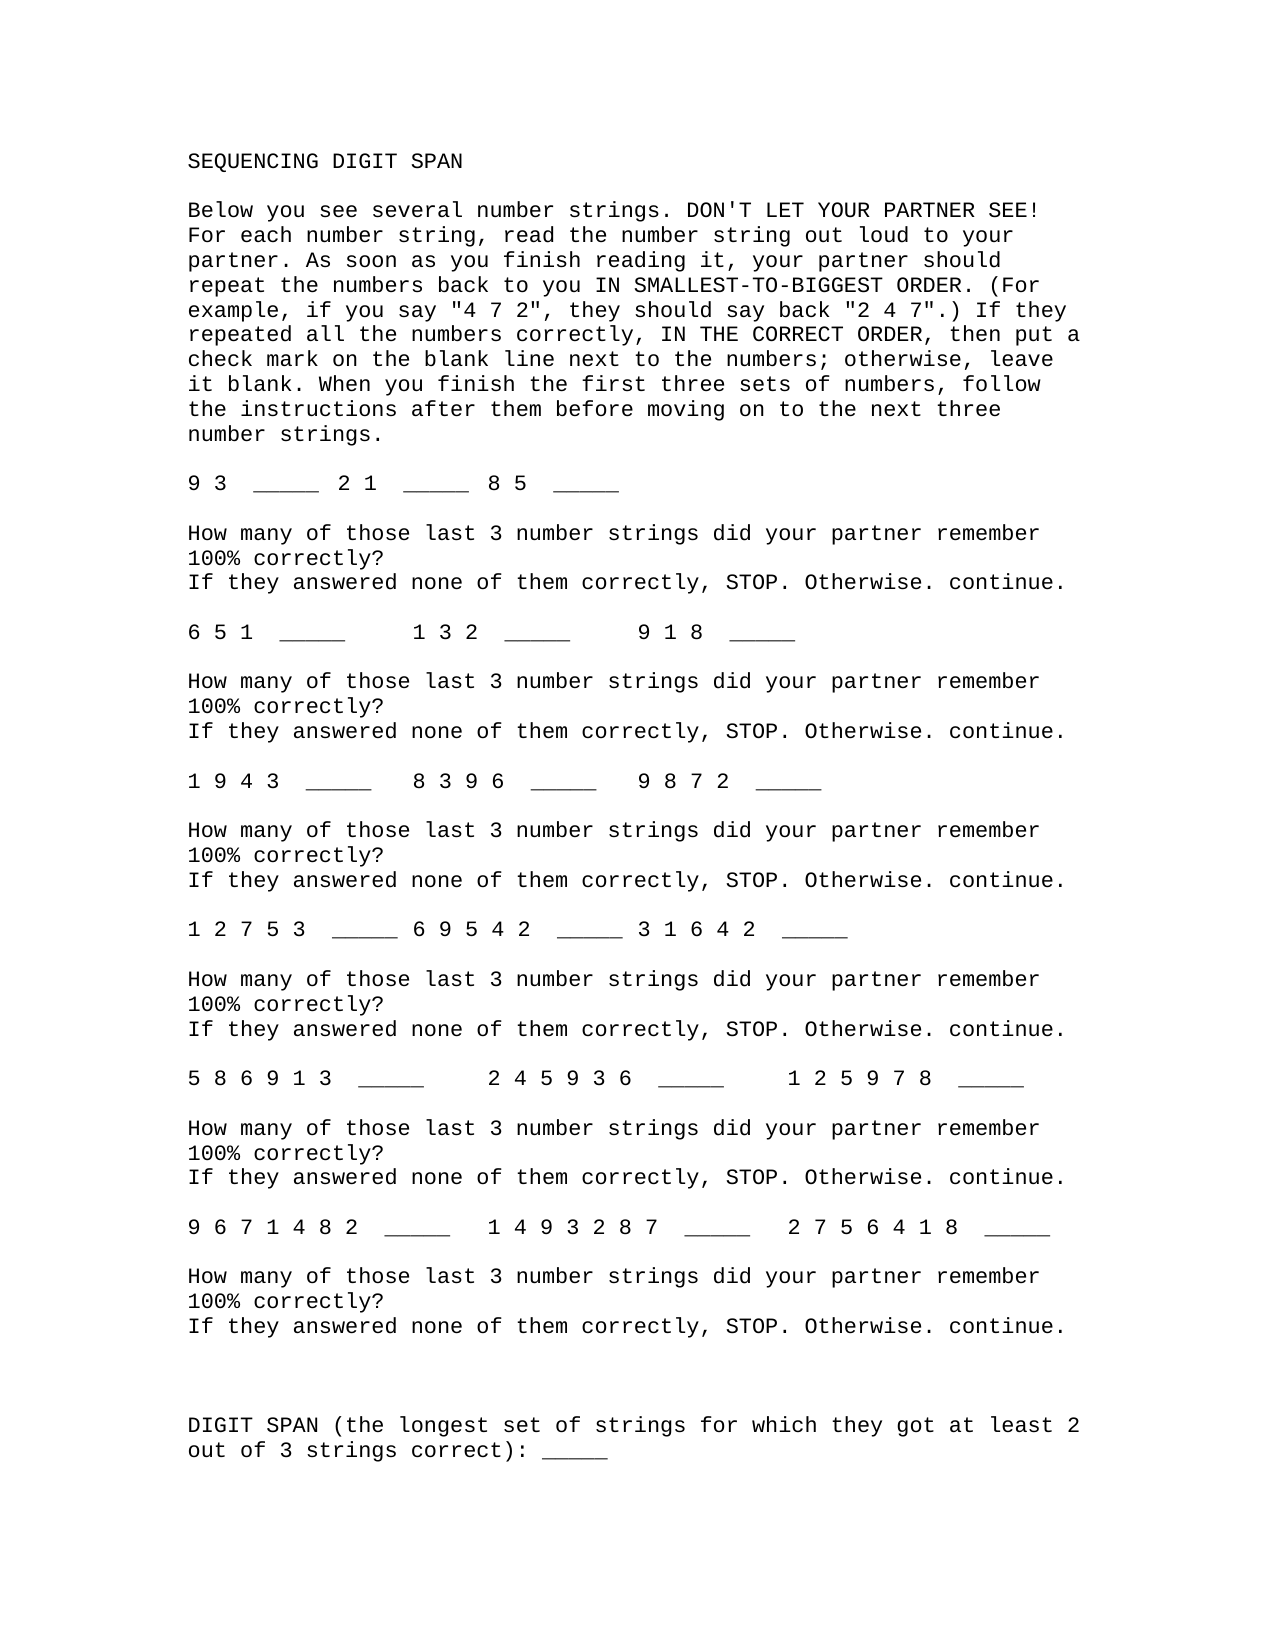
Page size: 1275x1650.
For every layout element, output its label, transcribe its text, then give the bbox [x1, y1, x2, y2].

text How many of those last 3 number strings did your partner remember 100% correctly? [187, 968, 1087, 1018]
text If they answered none of them correctly, STOP. Otherwise. continue. [187, 869, 1087, 894]
text If they answered none of them correctly, STOP. Otherwise. continue. [187, 720, 1087, 745]
text How many of those last 3 number strings did your partner remember 100% correctly? [187, 1117, 1087, 1166]
text 9 3 _____ 2 1 _____ 8 5 _____ [187, 472, 1087, 497]
text 6 5 1 _____ 1 3 2 _____ 9 1 8 _____ [187, 621, 1087, 646]
text How many of those last 3 number strings did your partner remember 100% correctly? [187, 522, 1087, 571]
text DIGIT SPAN (the longest set of strings for which they got at least 2 out of 3 strings correct): _____ [187, 1414, 1087, 1464]
text Below you see several number strings. DON'T LET YOUR PARTNER SEE! For each number string, read the number string out loud to your partner. As soon as you finish reading it, your partner should repeat the numbers back to you IN SMALLEST-TO-BIGGEST ORDER. (For example, if you say "4 7 2", they should say back "2 4 7".) If they repeated all the numbers correctly, IN THE CORRECT ORDER, then put a check mark on the blank line next to the numbers; otherwise, leave it blank. When you finish the first three sets of numbers, follow the instructions after them before moving on to the next three number strings. [187, 199, 1087, 447]
text 1 2 7 5 3 _____ 6 9 5 4 2 _____ 3 1 6 4 2 _____ [187, 918, 1087, 943]
text If they answered none of them correctly, STOP. Otherwise. continue. [187, 1166, 1087, 1191]
text If they answered none of them correctly, STOP. Otherwise. continue. [187, 571, 1087, 596]
text 1 9 4 3 _____ 8 3 9 6 _____ 9 8 7 2 _____ [187, 770, 1087, 794]
text How many of those last 3 number strings did your partner remember 100% correctly? [187, 671, 1087, 720]
text SEQUENCING DIGIT SPAN [187, 150, 1087, 175]
text 9 6 7 1 4 8 2 _____ 1 4 9 3 2 8 7 _____ 2 7 5 6 4 1 8 _____ [187, 1216, 1087, 1241]
text 5 8 6 9 1 3 _____ 2 4 5 9 3 6 _____ 1 2 5 9 7 8 _____ [187, 1067, 1087, 1092]
text If they answered none of them correctly, STOP. Otherwise. continue. [187, 1018, 1087, 1042]
text How many of those last 3 number strings did your partner remember 100% correctly? [187, 1266, 1087, 1315]
text How many of those last 3 number strings did your partner remember 100% correctly? [187, 819, 1087, 869]
text If they answered none of them correctly, STOP. Otherwise. continue. [187, 1315, 1087, 1340]
